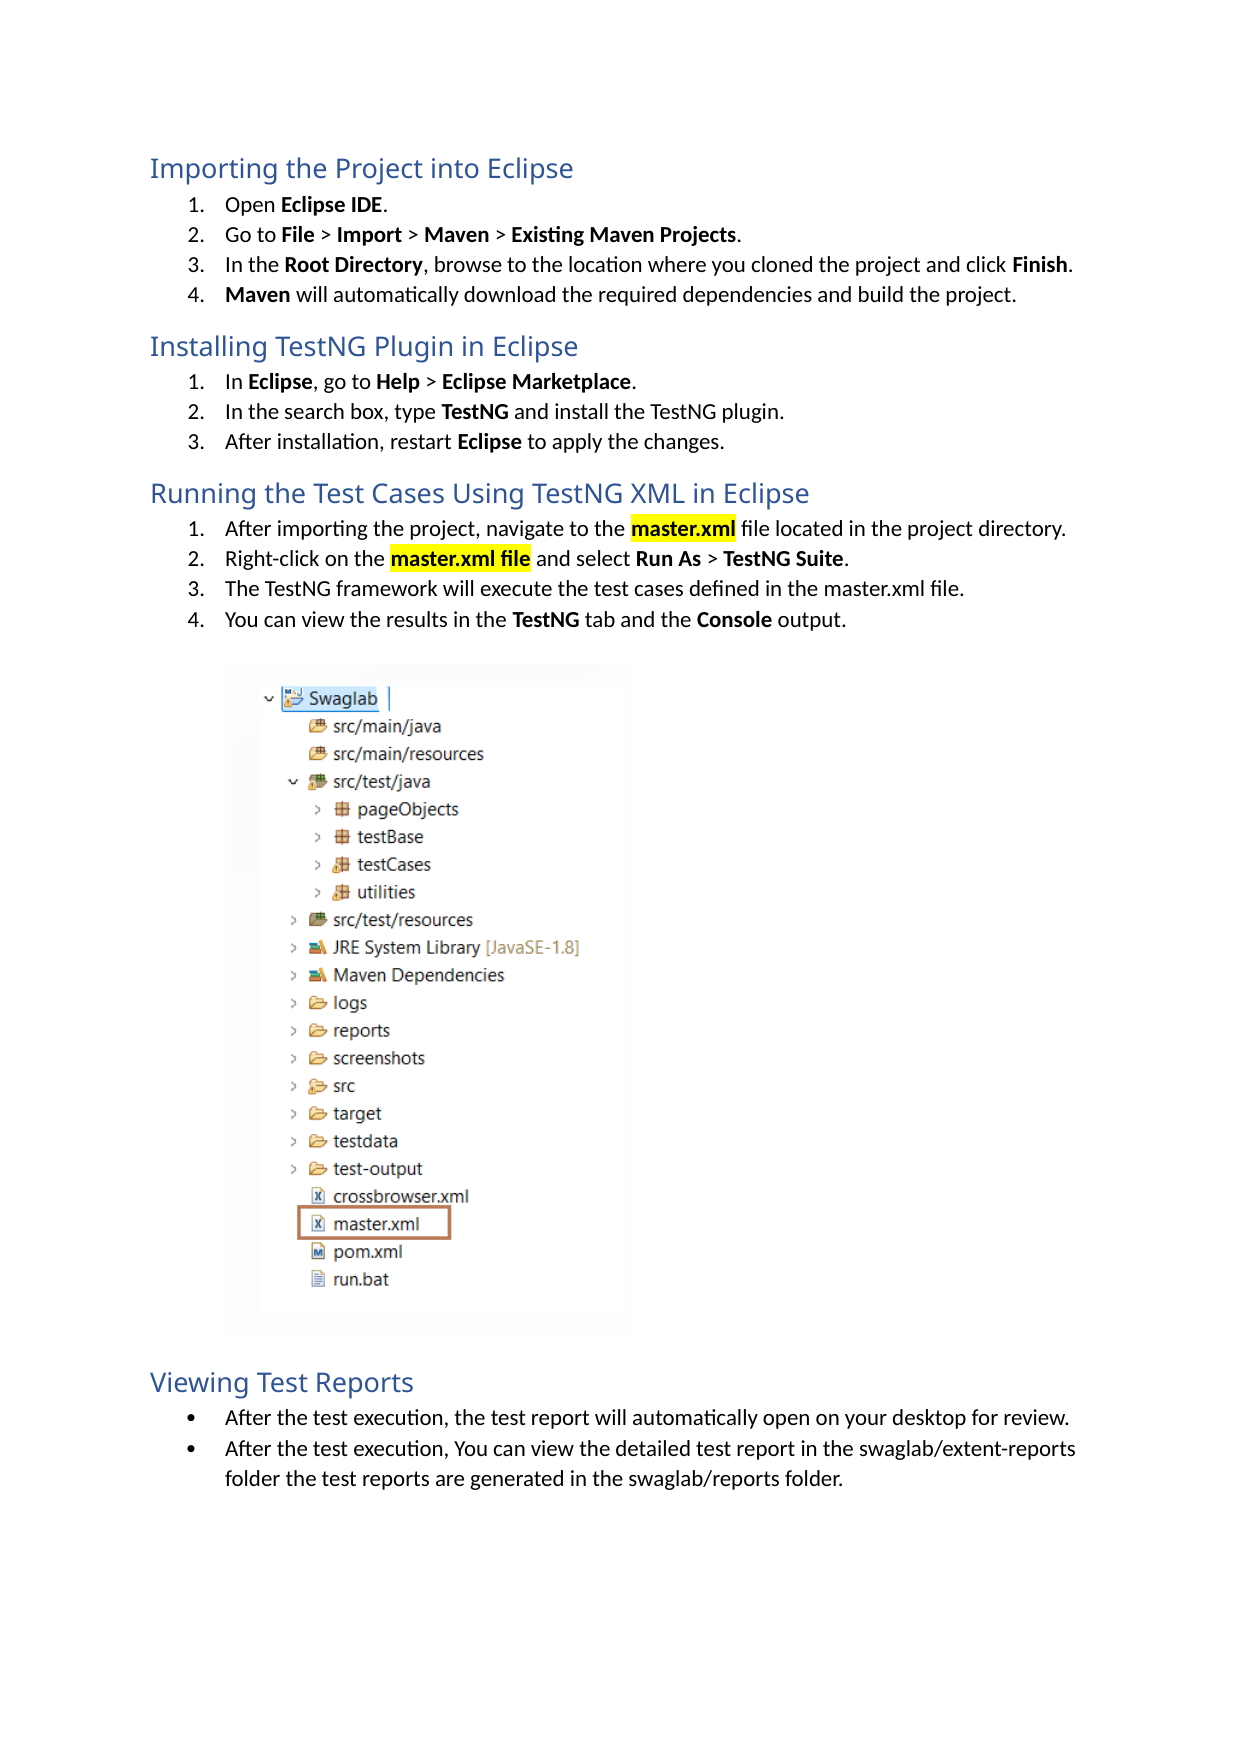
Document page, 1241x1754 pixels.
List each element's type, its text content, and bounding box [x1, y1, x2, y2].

list After importing the project, navigate to the master.xml file located in the project directory. [187, 514, 631, 542]
list After the test execution, You can view the detailed test report in the swaglab/extent-reports folder the test reports are generated in the swaglab/reports folder. [187, 1434, 1090, 1492]
list Right-click on the master.xml file and select Run As > TestNG Suite. [531, 544, 1090, 572]
subtitle Running the Test Cases Using TestNG XML in Eclipse [150, 474, 1090, 511]
list After importing the project, navigate to the master.xml file located in the project directory. [736, 514, 1090, 542]
picture [225, 664, 632, 1335]
subtitle Installing TestNG Plugin in Eclipse [150, 327, 1090, 364]
list Go to File > Import > Maven > Existing Maven Projects. [187, 220, 1090, 248]
list The TestNG framework will execute the test cases defined in the master.xml file. [187, 574, 1090, 603]
list Maven will automatically download the required dependencies and build the project. [187, 280, 1090, 308]
list Right-click on the master.xml file and select Run As > TestNG Suite. [187, 544, 390, 572]
list In Eclipse, go to Help > Eclipse Marketplace. [187, 367, 1090, 395]
list You can view the results in the TestNG tab and the Console output. [187, 605, 1090, 633]
list After the test execution, the test report will automatically open on your desktop for review. [187, 1403, 1090, 1431]
subtitle Importing the Project into Eclipse [150, 150, 1090, 187]
list After installation, restart Eclipse to apply the changes. [187, 427, 1090, 456]
list Open Eclipse IDE. [187, 190, 1090, 218]
subtitle Viewing Test Reports [150, 1364, 1090, 1401]
list In the search box, type TestNG and install the TestNG plugin. [187, 397, 1090, 425]
list In the Root Directory, browse to the location where you cloned the project and click Finish. [187, 250, 1090, 278]
